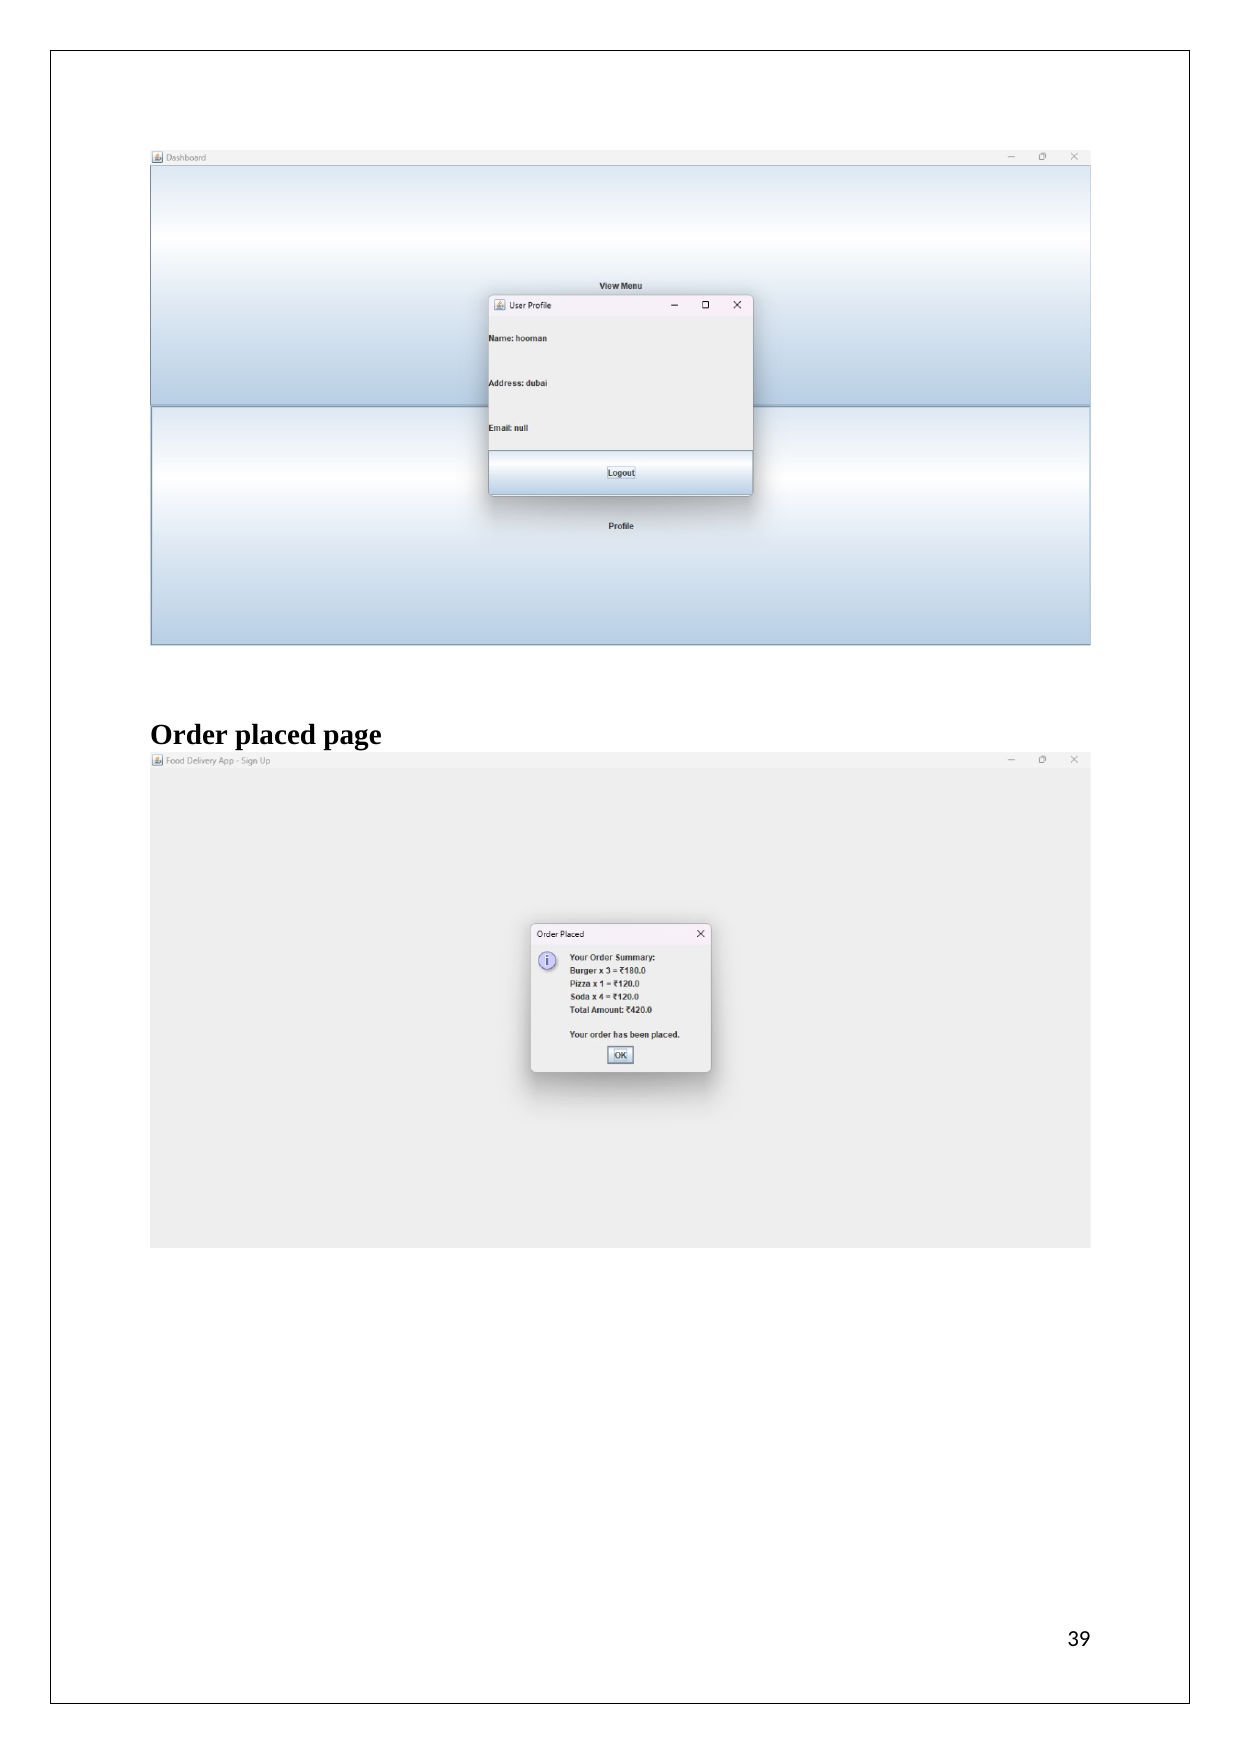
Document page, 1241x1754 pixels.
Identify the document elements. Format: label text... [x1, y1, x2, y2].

text Order placed page [150, 717, 1090, 752]
picture [150, 150, 1091, 646]
picture [150, 752, 1091, 1248]
